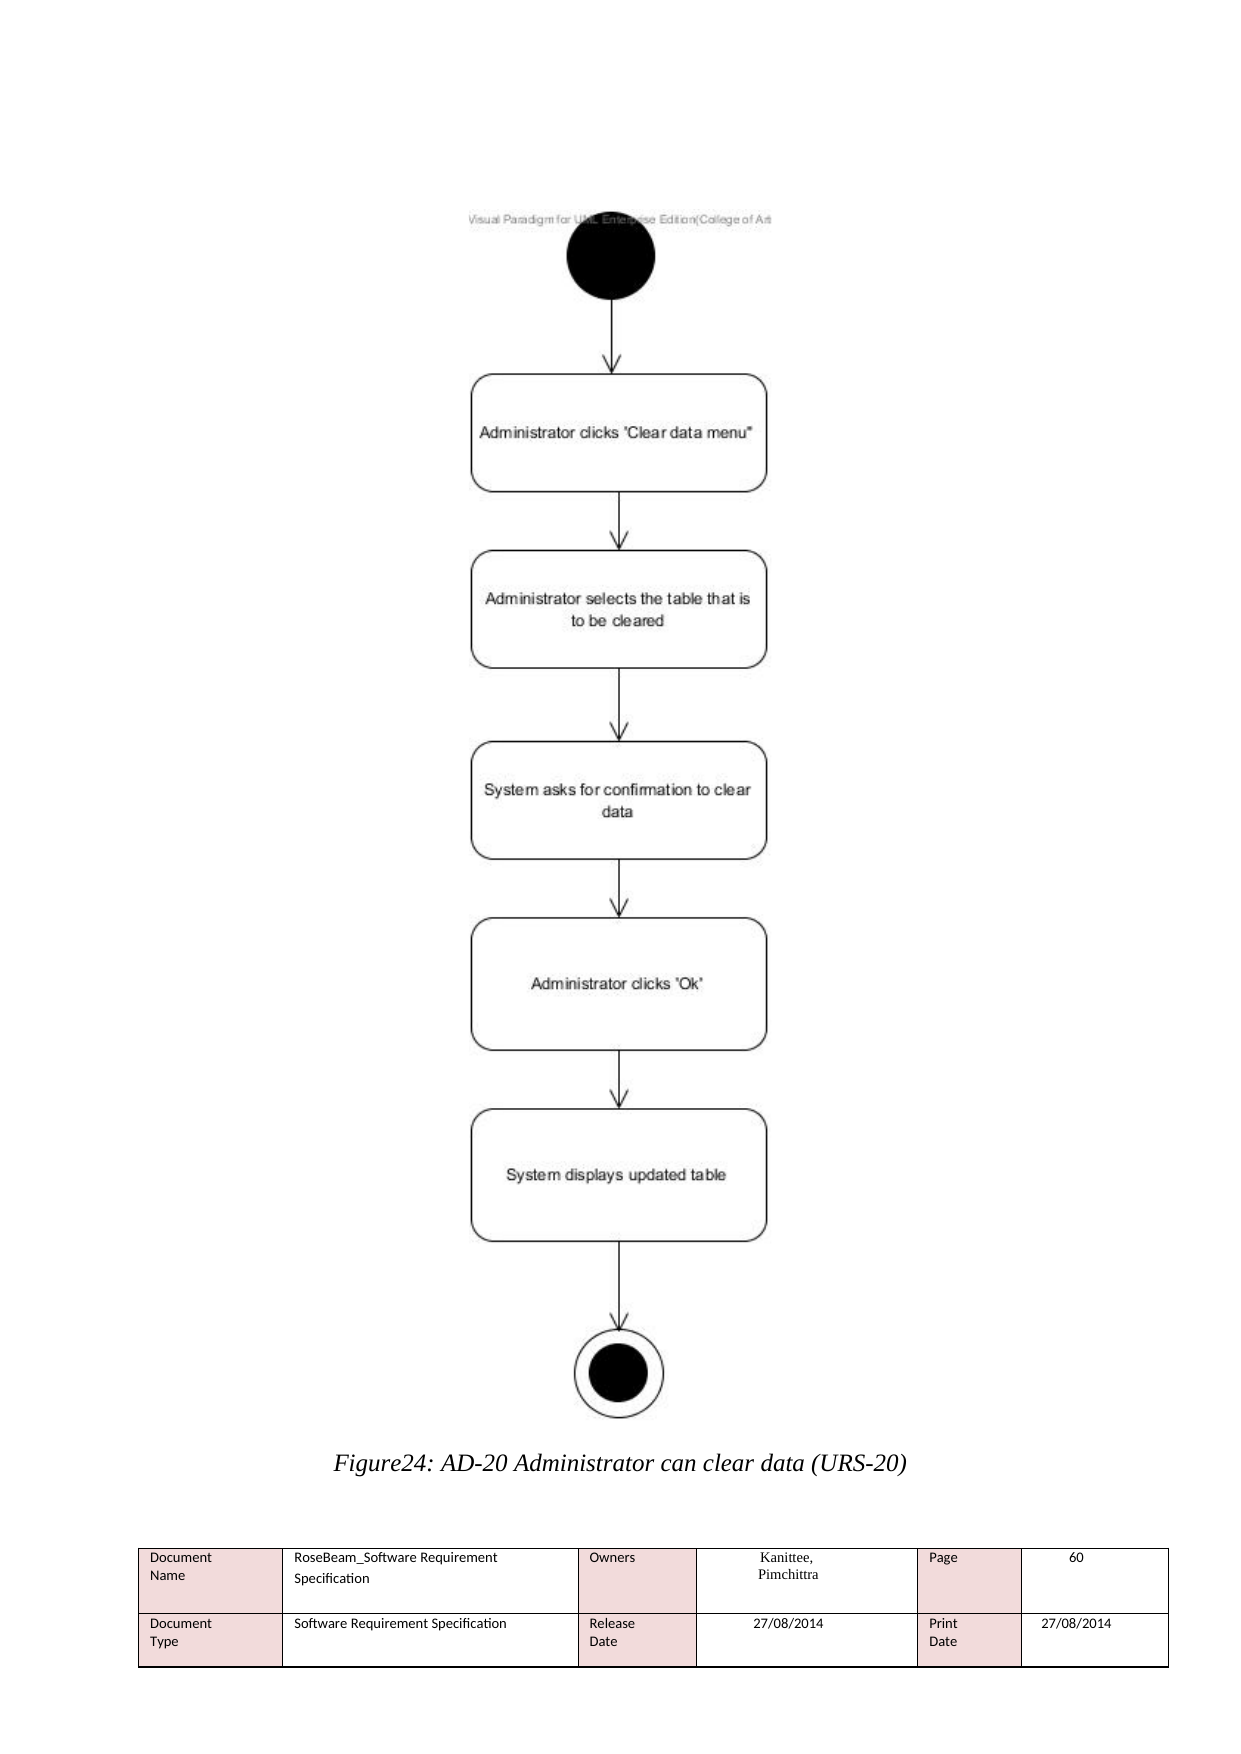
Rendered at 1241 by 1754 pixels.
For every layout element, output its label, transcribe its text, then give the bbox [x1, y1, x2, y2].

picture [468, 209, 772, 1423]
text Figure24: AD-20 Administrator can clear data (URS-20) [150, 1448, 1090, 1477]
